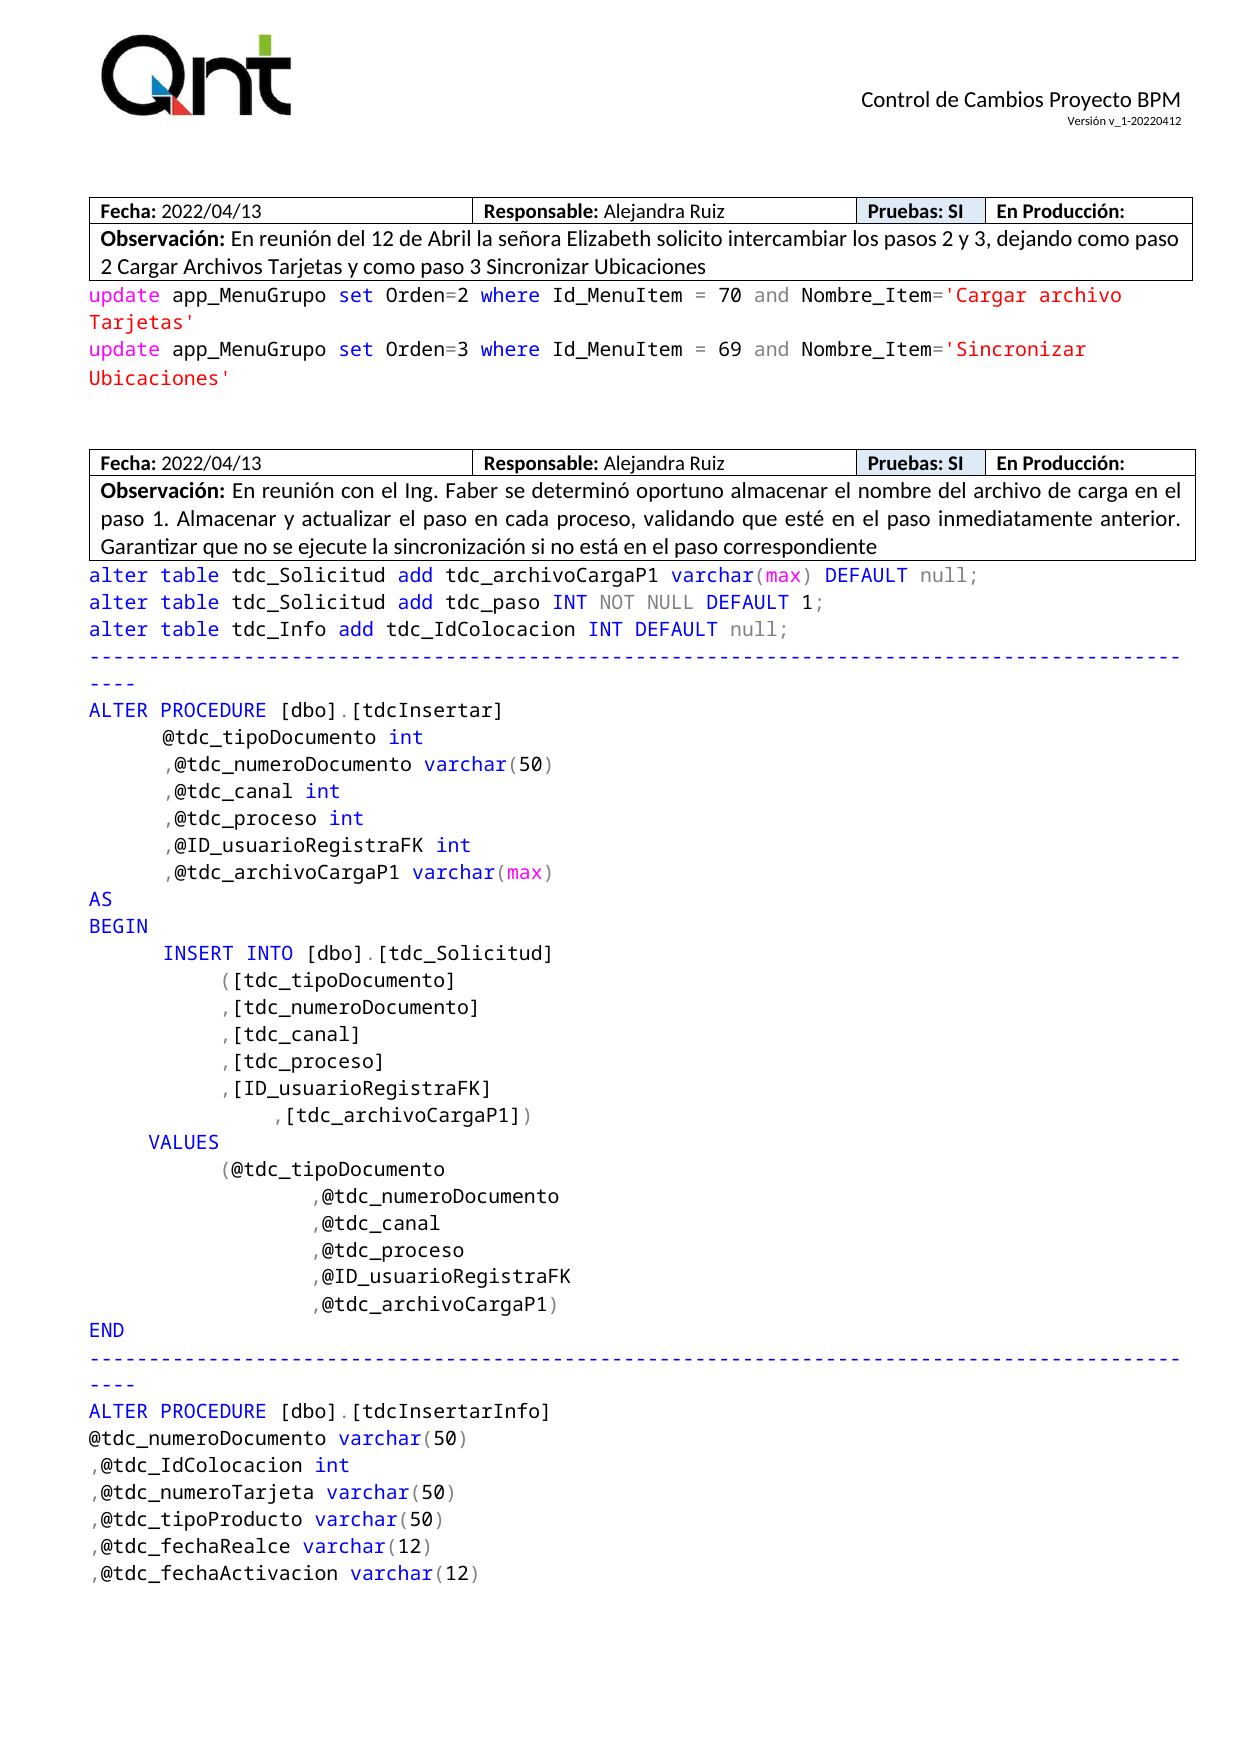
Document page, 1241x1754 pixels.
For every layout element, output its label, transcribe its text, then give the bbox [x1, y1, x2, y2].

text INSERT INTO [dbo].[tdc_Solicitud] [89, 939, 1181, 966]
text ,@tdc_IdColocacion int [89, 1452, 1181, 1479]
text ([tdc_tipoDocumento] [89, 966, 1181, 993]
text (@tdc_tipoDocumento [89, 1155, 1181, 1182]
text ,[ID_usuarioRegistraFK] [89, 1074, 1181, 1101]
text alter table tdc_Solicitud add tdc_archivoCargaP1 varchar(max) DEFAULT null; [89, 561, 1181, 588]
text alter table tdc_Solicitud add tdc_paso INT NOT NULL DEFAULT 1; [89, 588, 1181, 615]
table_header Responsable: Alejandra Ruiz [473, 198, 856, 223]
text ------------------------------------------------------------------------------------------------ [89, 642, 1181, 696]
picture [88, 29, 310, 121]
text update app_MenuGrupo set Orden=3 where Id_MenuItem = 69 and Nombre_Item='Sincronizar Ubicaciones' [89, 335, 1181, 391]
text ,@tdc_numeroDocumento varchar(50) [89, 750, 1181, 777]
table_cell Observación: En reunión con el Ing. Faber se determinó oportuno almacenar el nombre del archivo de carga en el paso 1. Almacenar y actualizar el paso en cada proceso, validando que esté en el paso inmediatamente anterior. Garantizar que no se ejecute la sincronización si no está en el paso correspondiente [90, 476, 1195, 560]
text ,@tdc_proceso [89, 1236, 1181, 1263]
text VALUES [89, 1128, 1181, 1155]
table_header En Producción: [986, 450, 1195, 475]
text ALTER PROCEDURE [dbo].[tdcInsertar] [89, 696, 1181, 723]
text BEGIN [89, 912, 1181, 939]
table_cell Observación: En reunión del 12 de Abril la señora Elizabeth solicito intercambiar los pasos 2 y 3, dejando como paso 2 Cargar Archivos Tarjetas y como paso 3 Sincronizar Ubicaciones [90, 224, 1192, 280]
text ,@tdc_fechaRealce varchar(12) [89, 1533, 1181, 1559]
text ,@ID_usuarioRegistraFK [89, 1263, 1181, 1290]
text ,@tdc_numeroTarjeta varchar(50) [89, 1479, 1181, 1506]
text update app_MenuGrupo set Orden=2 where Id_MenuItem = 70 and Nombre_Item='Cargar archivo Tarjetas' [89, 281, 1181, 335]
text ,[tdc_canal] [89, 1020, 1181, 1047]
text ,@tdc_archivoCargaP1 varchar(max) [89, 858, 1181, 885]
table_header Fecha: 2022/04/13 [90, 450, 472, 475]
table_header Pruebas: SI [857, 450, 985, 475]
text ,@tdc_canal [89, 1209, 1181, 1236]
text @tdc_tipoDocumento int [89, 723, 1181, 750]
text ,@tdc_proceso int [89, 804, 1181, 831]
text ,@tdc_fechaActivacion varchar(12) [89, 1559, 1181, 1587]
table_header Pruebas: SI [857, 198, 985, 223]
text @tdc_numeroDocumento varchar(50) [89, 1425, 1181, 1452]
text ,@ID_usuarioRegistraFK int [89, 831, 1181, 858]
text ALTER PROCEDURE [dbo].[tdcInsertarInfo] [89, 1398, 1181, 1425]
text alter table tdc_Info add tdc_IdColocacion INT DEFAULT null; [89, 615, 1181, 642]
text ,@tdc_canal int [89, 777, 1181, 804]
text ,@tdc_numeroDocumento [89, 1182, 1181, 1209]
text ------------------------------------------------------------------------------------------------ [89, 1344, 1181, 1398]
text ,[tdc_archivoCargaP1]) [89, 1101, 1181, 1128]
text ,[tdc_proceso] [89, 1047, 1181, 1074]
text ,@tdc_tipoProducto varchar(50) [89, 1506, 1181, 1533]
table_header En Producción: [986, 198, 1192, 223]
text ,@tdc_archivoCargaP1) [89, 1290, 1181, 1317]
text ,[tdc_numeroDocumento] [89, 993, 1181, 1020]
table_header Fecha: 2022/04/13 [90, 198, 472, 223]
text END [89, 1317, 1181, 1344]
text AS [89, 885, 1181, 912]
table_header Responsable: Alejandra Ruiz [473, 450, 856, 475]
